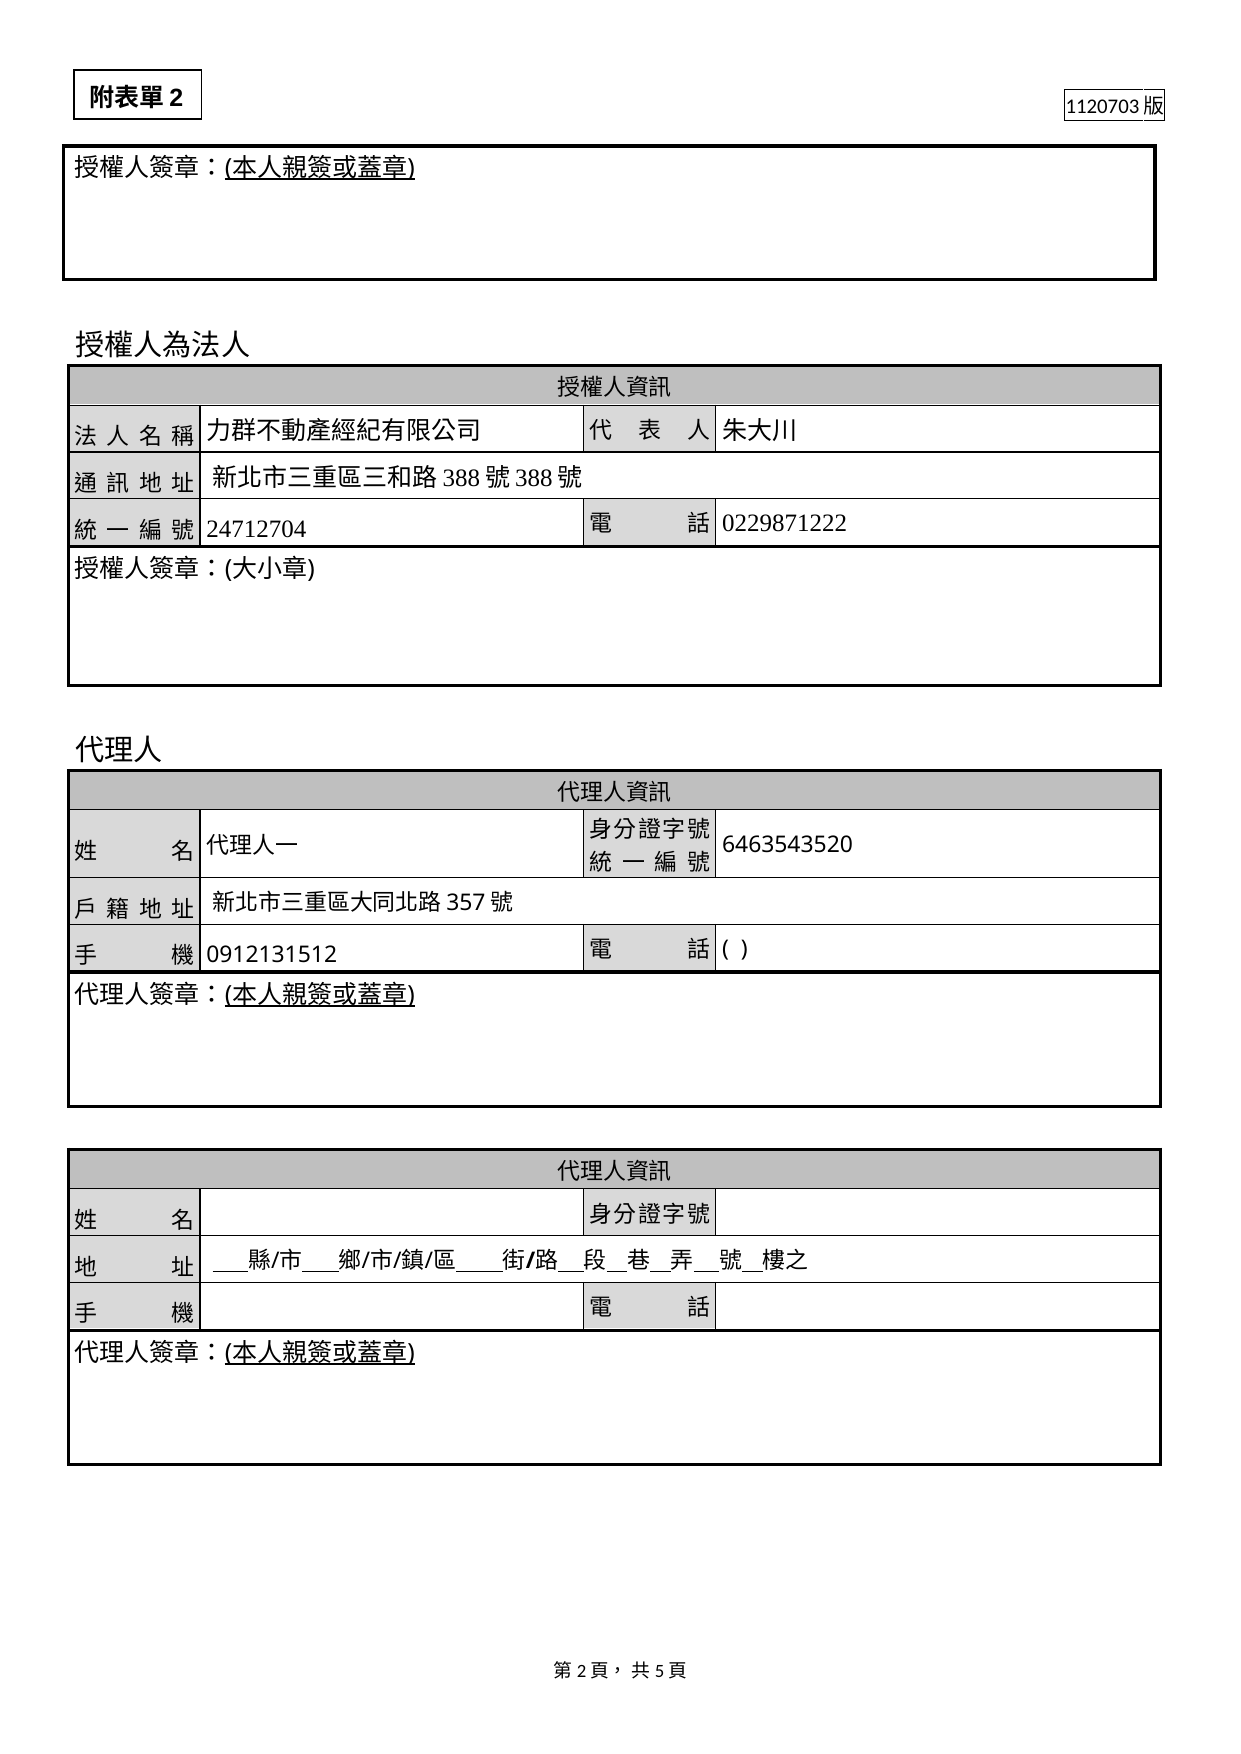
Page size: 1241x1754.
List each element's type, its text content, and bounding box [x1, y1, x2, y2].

text 授權人為法人 [75, 322, 1165, 364]
table_cell 新北市三重區三和路388號388號 [201, 453, 1159, 498]
table_cell 姓名 [70, 810, 199, 877]
table_header 代理人資訊 [70, 772, 1159, 809]
table_cell 法人名稱 [70, 406, 199, 451]
table_cell 代表人 [584, 406, 715, 451]
table_cell 戶籍地址 [70, 878, 199, 924]
table_cell 代理人簽章：(本人親簽或蓋章) [70, 1332, 1159, 1463]
table_cell 授權人簽章：(本人親簽或蓋章) [65, 148, 1153, 277]
table_cell [201, 1189, 583, 1235]
table_cell 0912131512 [201, 925, 583, 970]
table_cell [201, 1283, 583, 1328]
table_header 代理人資訊 [70, 1151, 1159, 1188]
table_cell 身分證字號 [584, 1189, 715, 1235]
table_cell 地址 [70, 1236, 199, 1282]
table_cell 6463543520 [716, 810, 1159, 877]
table_cell 身分證字號 統一編號 [584, 810, 715, 877]
table_cell 電話 [584, 1283, 715, 1328]
table_cell 代理人一 [201, 810, 583, 877]
table_cell 0229871222 [716, 499, 1159, 545]
table_cell 授權人簽章：(大小章) [70, 548, 1159, 684]
text 代理人 [75, 726, 1165, 769]
table_cell 力群不動產經紀有限公司 [201, 406, 583, 451]
table_cell 手機 [70, 1283, 199, 1328]
table_cell [716, 1189, 1159, 1235]
table_cell 新北市三重區大同北路357號 [201, 878, 1159, 924]
table_cell [716, 1283, 1159, 1328]
table_cell 手機 [70, 925, 199, 970]
table_cell ( ) [716, 925, 1159, 970]
table_cell 代理人簽章：(本人親簽或蓋章) [70, 974, 1159, 1105]
table_cell 統一編號 [70, 499, 199, 545]
table_cell 縣/市 鄉/市/鎮/區 街/路 段 巷 弄 號 樓之 [201, 1236, 1159, 1282]
table_cell 姓名 [70, 1189, 199, 1235]
table_cell 通訊地址 [70, 453, 199, 498]
table_cell 電話 [584, 925, 715, 970]
table_header 授權人資訊 [70, 367, 1159, 404]
table_cell 電話 [584, 499, 715, 545]
table_cell 24712704 [201, 499, 583, 545]
table_cell 朱大川 [716, 406, 1159, 451]
